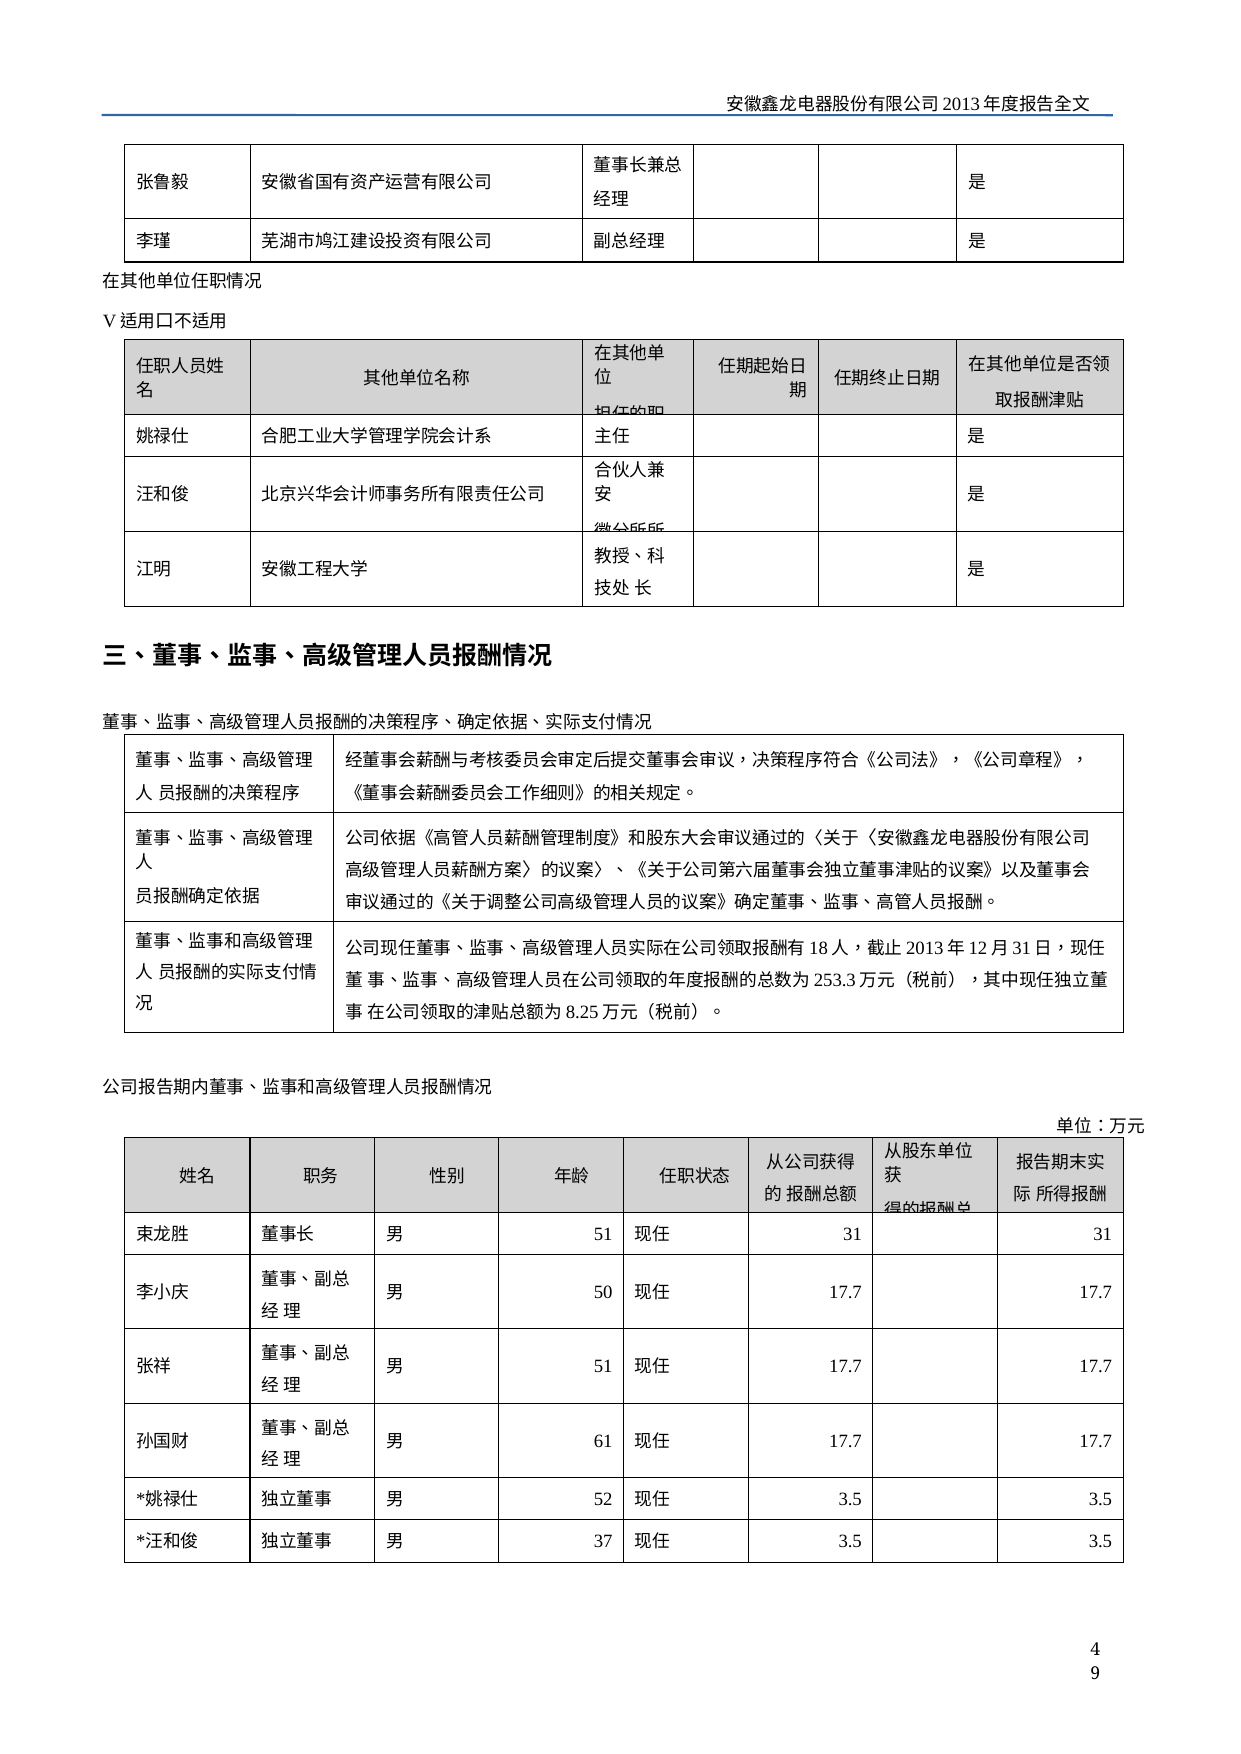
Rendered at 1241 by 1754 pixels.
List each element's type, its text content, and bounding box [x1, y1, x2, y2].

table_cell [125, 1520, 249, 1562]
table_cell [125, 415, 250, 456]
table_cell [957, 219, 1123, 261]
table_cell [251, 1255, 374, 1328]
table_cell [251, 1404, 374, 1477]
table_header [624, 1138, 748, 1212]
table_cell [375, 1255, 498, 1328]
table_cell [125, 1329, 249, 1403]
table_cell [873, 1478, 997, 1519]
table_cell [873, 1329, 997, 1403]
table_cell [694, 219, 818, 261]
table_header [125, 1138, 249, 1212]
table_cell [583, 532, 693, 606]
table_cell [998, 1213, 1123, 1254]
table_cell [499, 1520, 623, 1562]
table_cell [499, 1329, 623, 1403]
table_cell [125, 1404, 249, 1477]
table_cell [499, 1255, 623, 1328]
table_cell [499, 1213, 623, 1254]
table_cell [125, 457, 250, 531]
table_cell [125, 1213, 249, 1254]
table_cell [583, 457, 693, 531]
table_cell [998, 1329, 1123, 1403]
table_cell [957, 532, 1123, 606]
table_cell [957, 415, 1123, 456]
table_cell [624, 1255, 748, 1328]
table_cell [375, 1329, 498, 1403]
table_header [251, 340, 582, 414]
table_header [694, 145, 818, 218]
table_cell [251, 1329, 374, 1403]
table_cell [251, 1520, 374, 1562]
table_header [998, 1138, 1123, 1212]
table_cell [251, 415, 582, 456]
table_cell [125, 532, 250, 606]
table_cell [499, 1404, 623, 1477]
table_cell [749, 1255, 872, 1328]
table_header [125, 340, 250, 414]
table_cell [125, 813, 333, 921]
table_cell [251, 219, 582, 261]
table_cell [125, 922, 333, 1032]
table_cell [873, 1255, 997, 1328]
text 三、董事、监事、高级管理人员报酬情况 [103, 638, 1145, 672]
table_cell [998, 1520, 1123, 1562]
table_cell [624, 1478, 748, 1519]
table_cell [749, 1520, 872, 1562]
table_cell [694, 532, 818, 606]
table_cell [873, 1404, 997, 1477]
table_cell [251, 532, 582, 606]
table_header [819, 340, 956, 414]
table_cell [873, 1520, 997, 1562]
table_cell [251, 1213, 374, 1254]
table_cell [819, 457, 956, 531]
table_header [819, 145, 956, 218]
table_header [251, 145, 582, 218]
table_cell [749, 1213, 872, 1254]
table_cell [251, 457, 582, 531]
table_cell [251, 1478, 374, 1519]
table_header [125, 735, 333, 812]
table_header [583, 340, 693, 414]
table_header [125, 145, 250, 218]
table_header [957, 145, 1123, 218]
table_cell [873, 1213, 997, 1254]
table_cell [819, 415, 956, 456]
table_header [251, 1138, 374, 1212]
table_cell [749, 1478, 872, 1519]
text 公司报告期内董事、监事和高级管理人员报酬情况 [103, 1074, 1145, 1098]
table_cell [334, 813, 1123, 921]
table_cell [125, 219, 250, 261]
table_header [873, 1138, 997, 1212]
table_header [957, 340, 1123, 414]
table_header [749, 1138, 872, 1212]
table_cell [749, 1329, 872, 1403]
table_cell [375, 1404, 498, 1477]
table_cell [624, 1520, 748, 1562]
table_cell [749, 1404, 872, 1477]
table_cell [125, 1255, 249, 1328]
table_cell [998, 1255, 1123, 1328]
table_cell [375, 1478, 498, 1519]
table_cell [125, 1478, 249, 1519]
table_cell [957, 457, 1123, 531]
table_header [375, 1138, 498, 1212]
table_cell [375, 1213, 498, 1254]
text 在其他单位任职情况 [103, 269, 1145, 293]
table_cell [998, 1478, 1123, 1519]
text V适用口不适用 [103, 307, 1145, 333]
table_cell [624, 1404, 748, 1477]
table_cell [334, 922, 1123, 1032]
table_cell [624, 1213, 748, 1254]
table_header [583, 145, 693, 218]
text 单位：万元 [103, 1113, 1145, 1137]
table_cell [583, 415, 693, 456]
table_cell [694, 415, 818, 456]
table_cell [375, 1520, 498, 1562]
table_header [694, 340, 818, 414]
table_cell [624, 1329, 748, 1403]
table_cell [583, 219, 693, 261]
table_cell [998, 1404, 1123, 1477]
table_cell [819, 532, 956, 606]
text 董事、监事、高级管理人员报酬的决策程序、确定依据、实际支付情况 [103, 709, 1145, 734]
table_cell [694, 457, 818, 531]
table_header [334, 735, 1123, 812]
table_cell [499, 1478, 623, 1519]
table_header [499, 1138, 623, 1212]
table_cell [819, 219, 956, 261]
